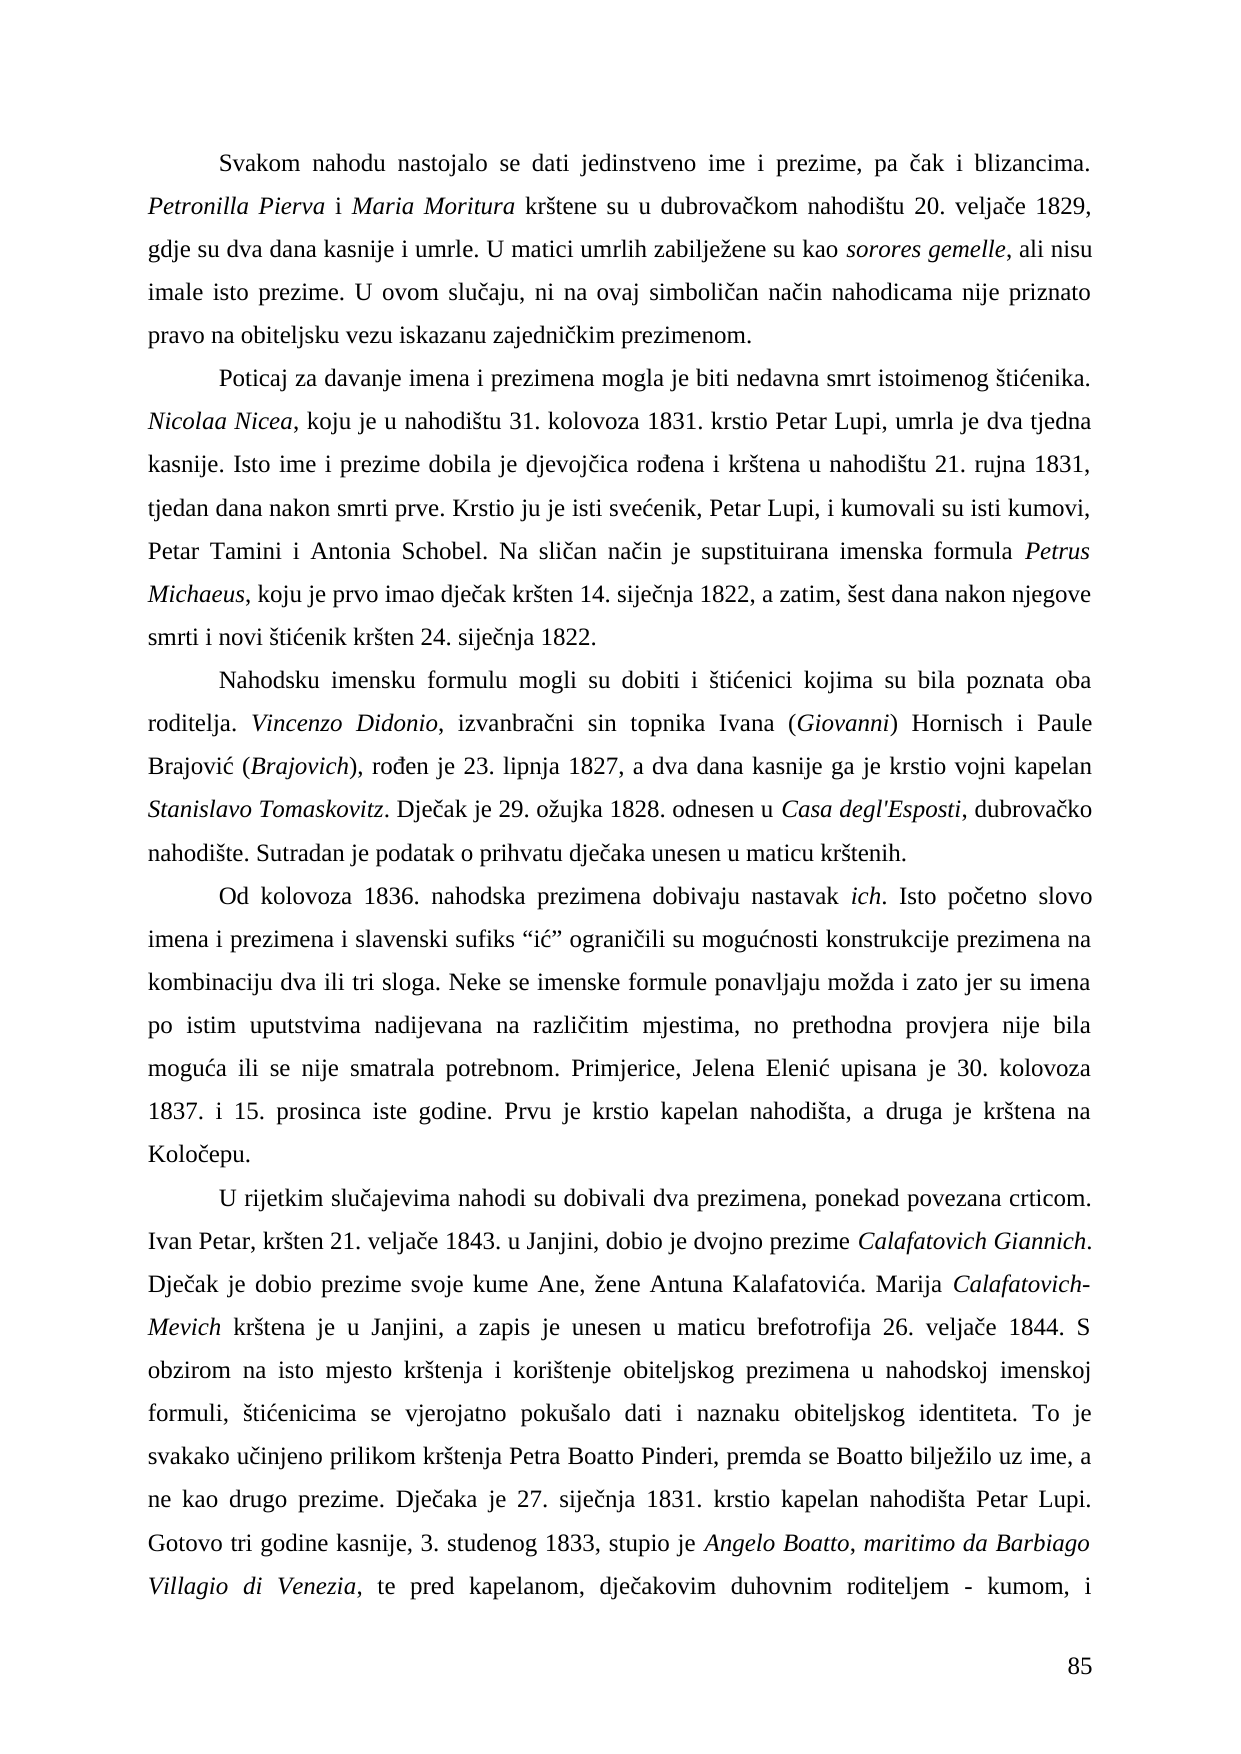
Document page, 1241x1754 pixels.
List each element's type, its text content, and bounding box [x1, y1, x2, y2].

text Svakom nahodu nastojalo se dati jedinstveno ime i prezime, pa čak i blizancima. Petronilla Pierva i Maria Moritura krštene su u dubrovačkom nahodištu 20. veljače 1829, gdje su dva dana kasnije i umrle. U matici umrlih zabilježene su kao sorores gemelle, ali nisu imale isto prezime. U ovom slučaju, ni na ovaj simboličan način nahodicama nije priznato pravo na obiteljsku vezu iskazanu zajedničkim prezimenom. [148, 148, 1092, 349]
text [148, 1183, 1092, 1599]
text Od kolovoza 1836. nahodska prezimena dobivaju nastavak ich. Isto početno slovo imena i prezimena i slavenski sufiks “ić” ograničili su mogućnosti konstrukcije prezimena na kombinaciju dva ili tri sloga. Neke se imenske formule ponavljaju možda i zato jer su imena po istim uputstvima nadijevana na različitim mjestima, no prethodna provjera nije bila moguća ili se nije smatrala potrebnom. Primjerice, Jelena Elenić upisana je 30. kolovoza 1837. i 15. prosinca iste godine. Prvu je krstio kapelan nahodišta, a druga je krštena na Koločepu. [148, 881, 1092, 1168]
text Nahodsku imensku formulu mogli su dobiti i štićenici kojima su bila poznata oba roditelja. Vincenzo Didonio, izvanbračni sin topnika Ivana (Giovanni) Hornisch i Paule Brajović (Brajovich), rođen je 23. lipnja 1827, a dva dana kasnije ga je krstio vojni kapelan Stanislavo Tomaskovitz. Dječak je 29. ožujka 1828. odnesen u Casa degl'Esposti, dubrovačko nahodište. Sutradan je podatak o prihvatu dječaka unesen u maticu krštenih. [148, 665, 1092, 866]
text Poticaj za davanje imena i prezimena mogla je biti nedavna smrt istoimenog štićenika. Nicolaa Nicea, koju je u nahodištu 31. kolovoza 1831. krstio Petar Lupi, umrla je dva tjedna kasnije. Isto ime i prezime dobila je djevojčica rođena i krštena u nahodištu 21. rujna 1831, tjedan dana nakon smrti prve. Krstio ju je isti svećenik, Petar Lupi, i kumovali su isti kumovi, Petar Tamini i Antonia Schobel. Na sličan način je supstituirana imenska formula Petrus Michaeus, koju je prvo imao dječak kršten 14. siječnja 1822, a zatim, šest dana nakon njegove smrti i novi štićenik kršten 24. siječnja 1822. [148, 363, 1092, 651]
